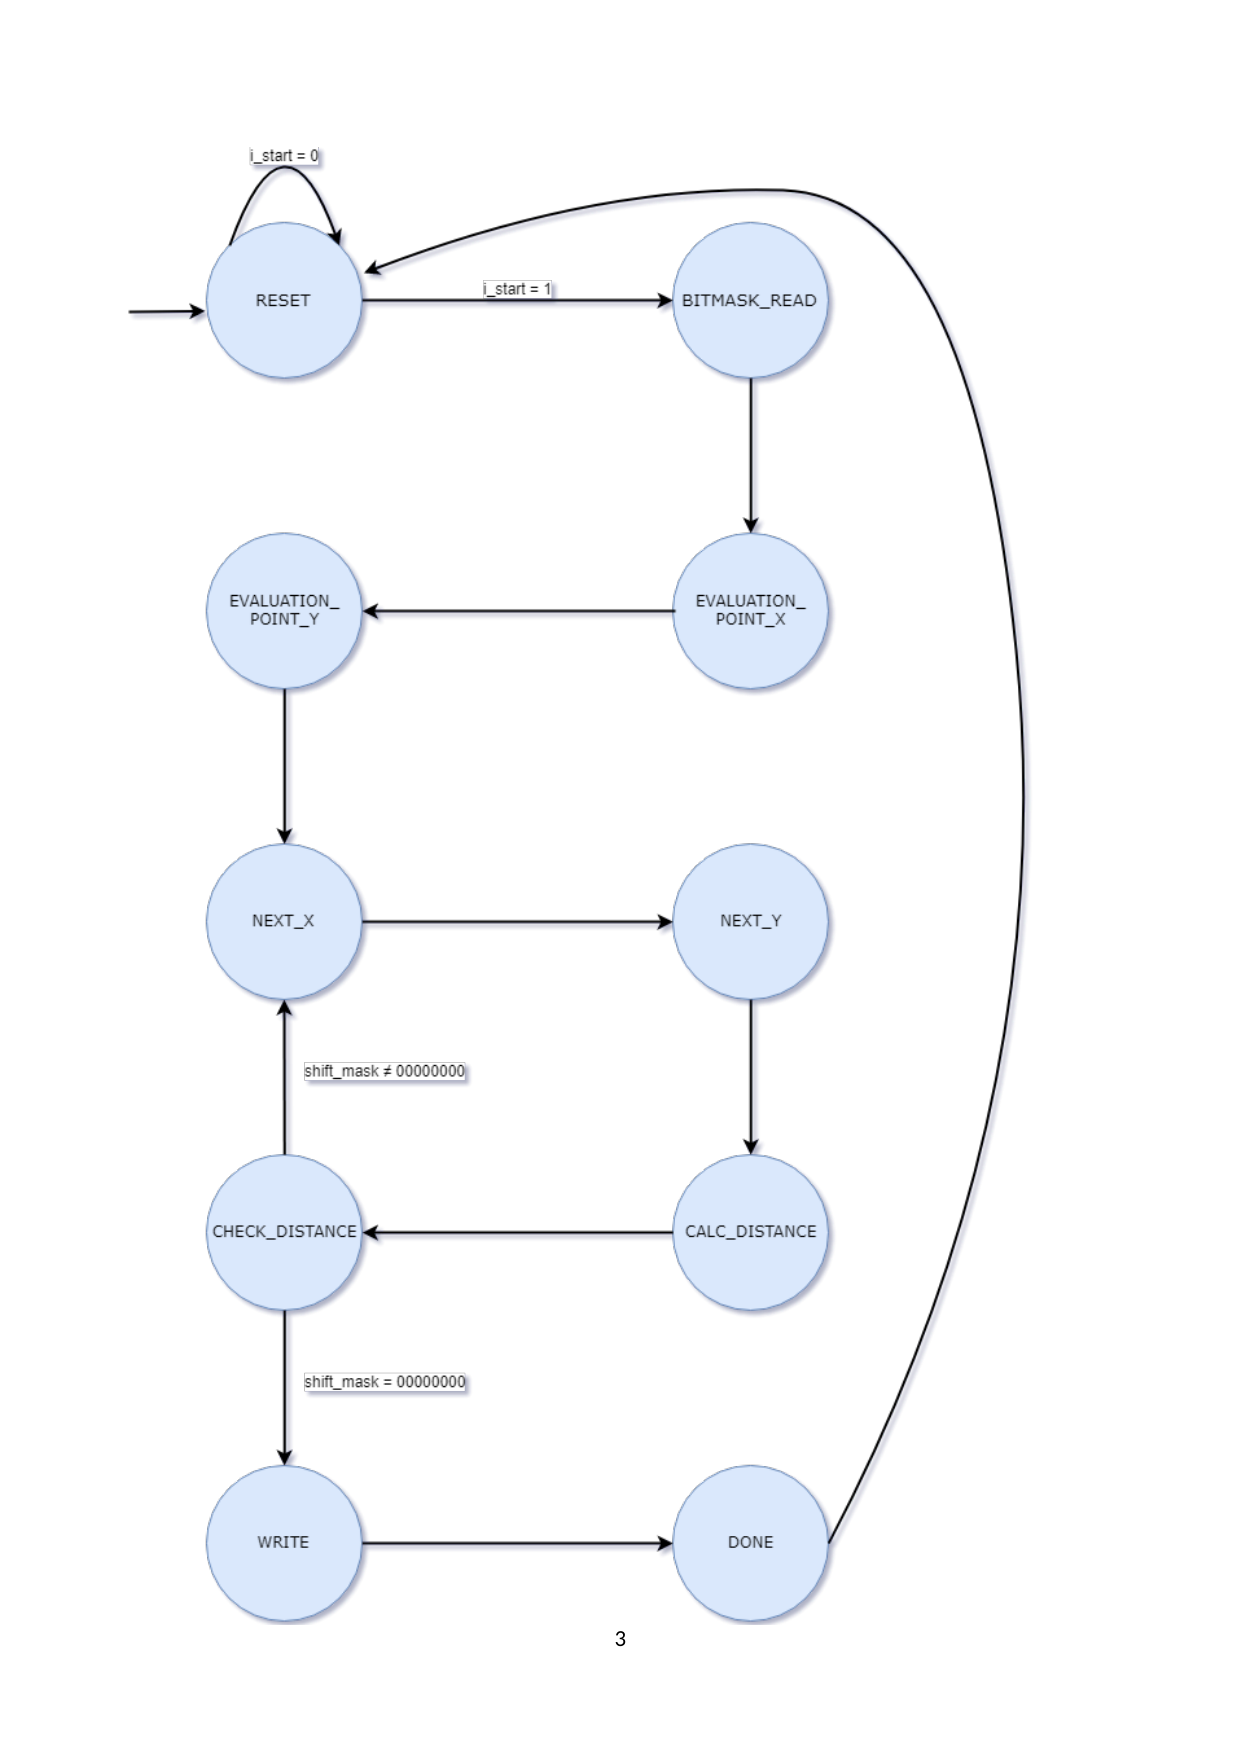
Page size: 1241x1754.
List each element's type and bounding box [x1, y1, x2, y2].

picture [118, 147, 1039, 1625]
